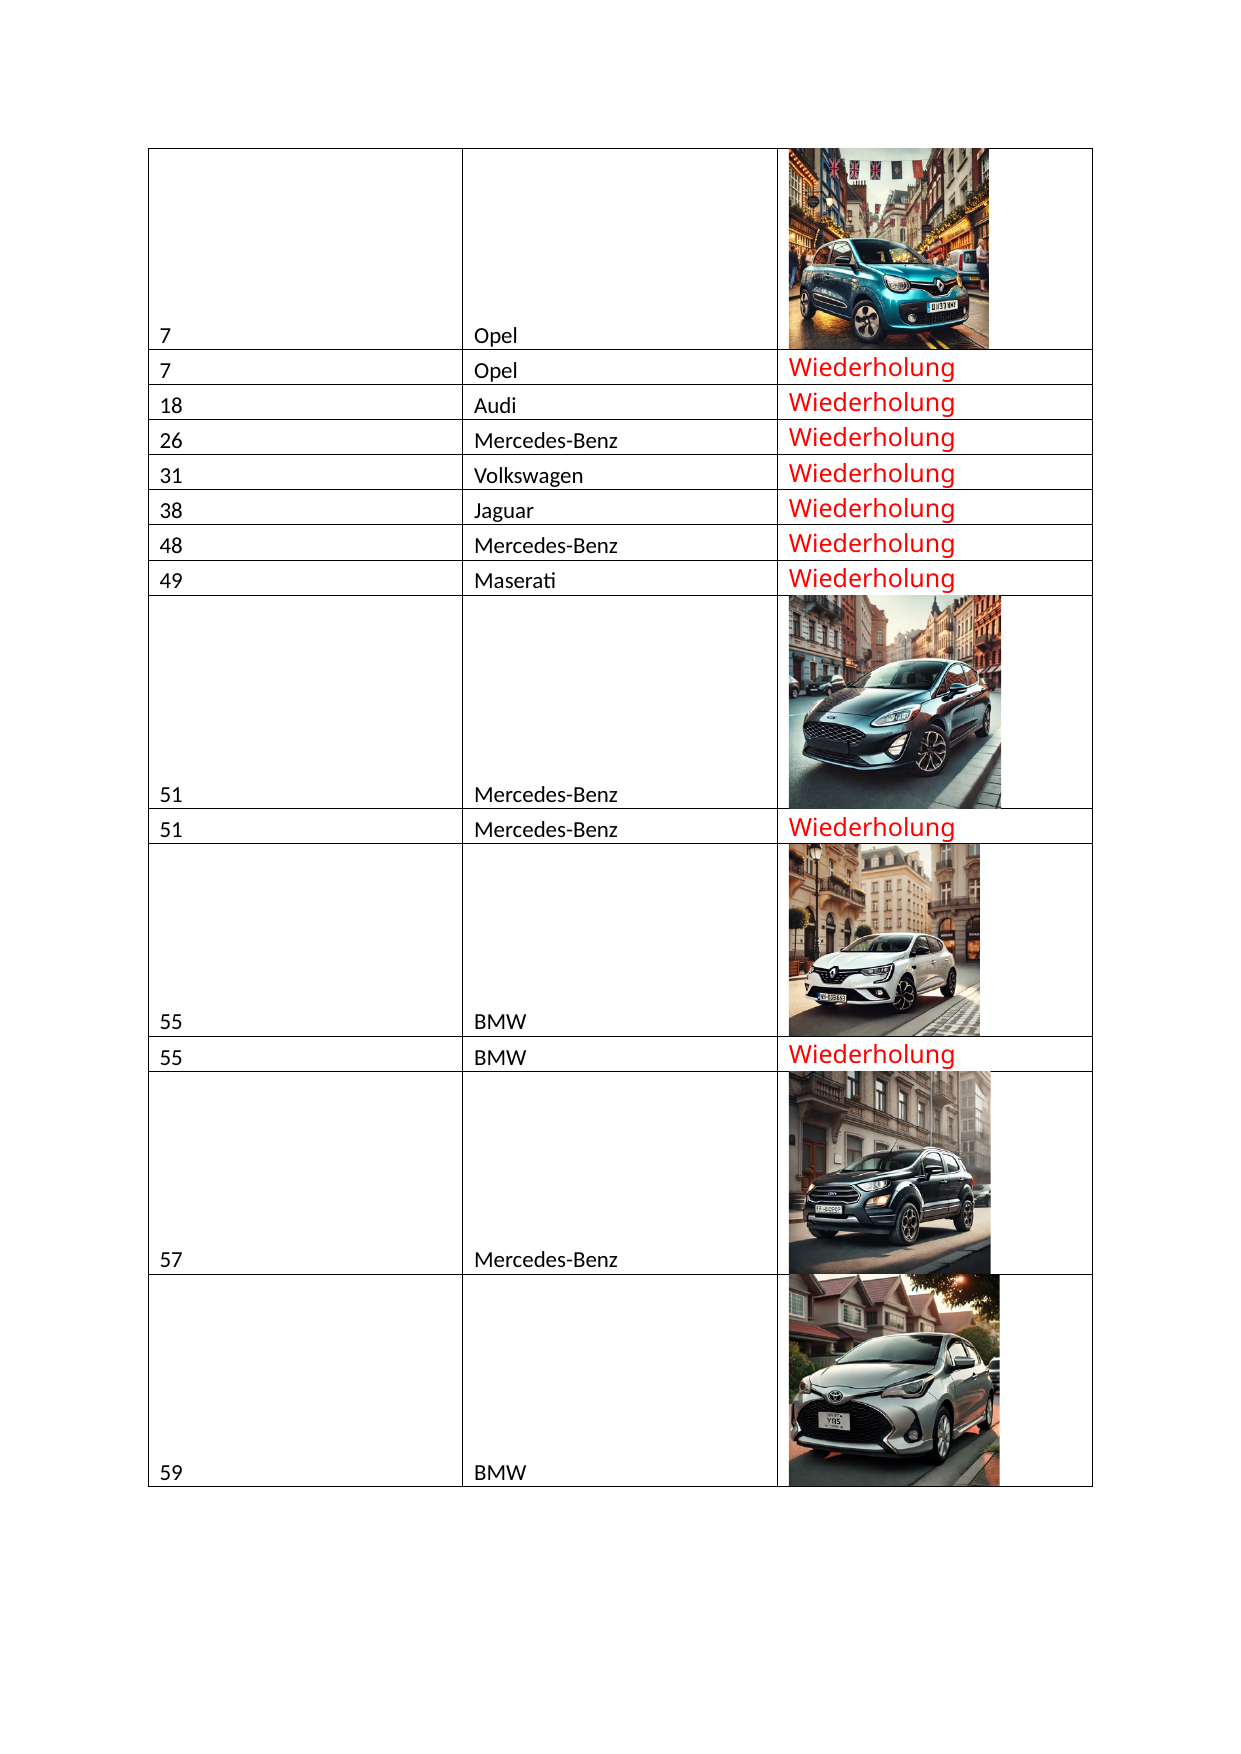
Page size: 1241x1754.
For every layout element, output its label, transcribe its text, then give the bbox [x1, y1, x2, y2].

table_cell 51 [149, 809, 462, 843]
table_cell 55 [149, 844, 462, 1036]
table_cell [991, 1072, 1092, 1274]
table_cell 48 [149, 525, 462, 559]
picture [788, 148, 989, 349]
table_cell Mercedes-Benz [463, 420, 777, 454]
table_cell 57 [149, 1072, 462, 1274]
table_cell 59 [149, 1275, 462, 1486]
table_cell Wiederholung [778, 809, 1092, 843]
table_cell Mercedes-Benz [463, 809, 777, 843]
table_cell [989, 149, 1092, 349]
table_cell Wiederholung [778, 561, 1092, 594]
table_cell [778, 1275, 788, 1486]
table_cell Mercedes-Benz [463, 1072, 777, 1274]
table_cell Jaguar [463, 490, 777, 524]
table_cell Maserati [463, 561, 777, 594]
table_cell 31 [149, 455, 462, 489]
table_cell [778, 149, 788, 349]
table_cell Mercedes-Benz [463, 596, 777, 808]
picture [788, 844, 980, 1036]
picture [788, 1071, 1000, 1486]
table_cell 51 [149, 596, 462, 808]
table_cell [1000, 1275, 1092, 1486]
table_cell [778, 1072, 788, 1274]
table_cell 55 [149, 1037, 462, 1071]
table_cell Opel [463, 149, 777, 349]
table_cell [778, 596, 788, 808]
table_cell 38 [149, 490, 462, 524]
table_cell Wiederholung [778, 1037, 1092, 1071]
table_cell [1002, 596, 1092, 808]
table_cell Audi [463, 385, 777, 419]
table_cell BMW [463, 1037, 777, 1071]
table_cell Wiederholung [778, 350, 1092, 384]
table_cell 7 [149, 149, 462, 349]
table_cell Mercedes-Benz [463, 525, 777, 559]
table_cell Wiederholung [778, 385, 1092, 419]
table_cell Volkswagen [463, 455, 777, 489]
table_cell Wiederholung [778, 525, 1092, 559]
table_cell [980, 844, 1092, 1036]
table_cell Wiederholung [778, 490, 1092, 524]
table_cell 49 [149, 561, 462, 594]
picture [788, 595, 1002, 809]
table_cell BMW [463, 844, 777, 1036]
table_cell [778, 844, 788, 1036]
table_cell 18 [149, 385, 462, 419]
table_cell Wiederholung [778, 420, 1092, 454]
table_cell Opel [463, 350, 777, 384]
table_cell BMW [463, 1275, 777, 1486]
table_cell Wiederholung [778, 455, 1092, 489]
table_cell 7 [149, 350, 462, 384]
table_cell 26 [149, 420, 462, 454]
